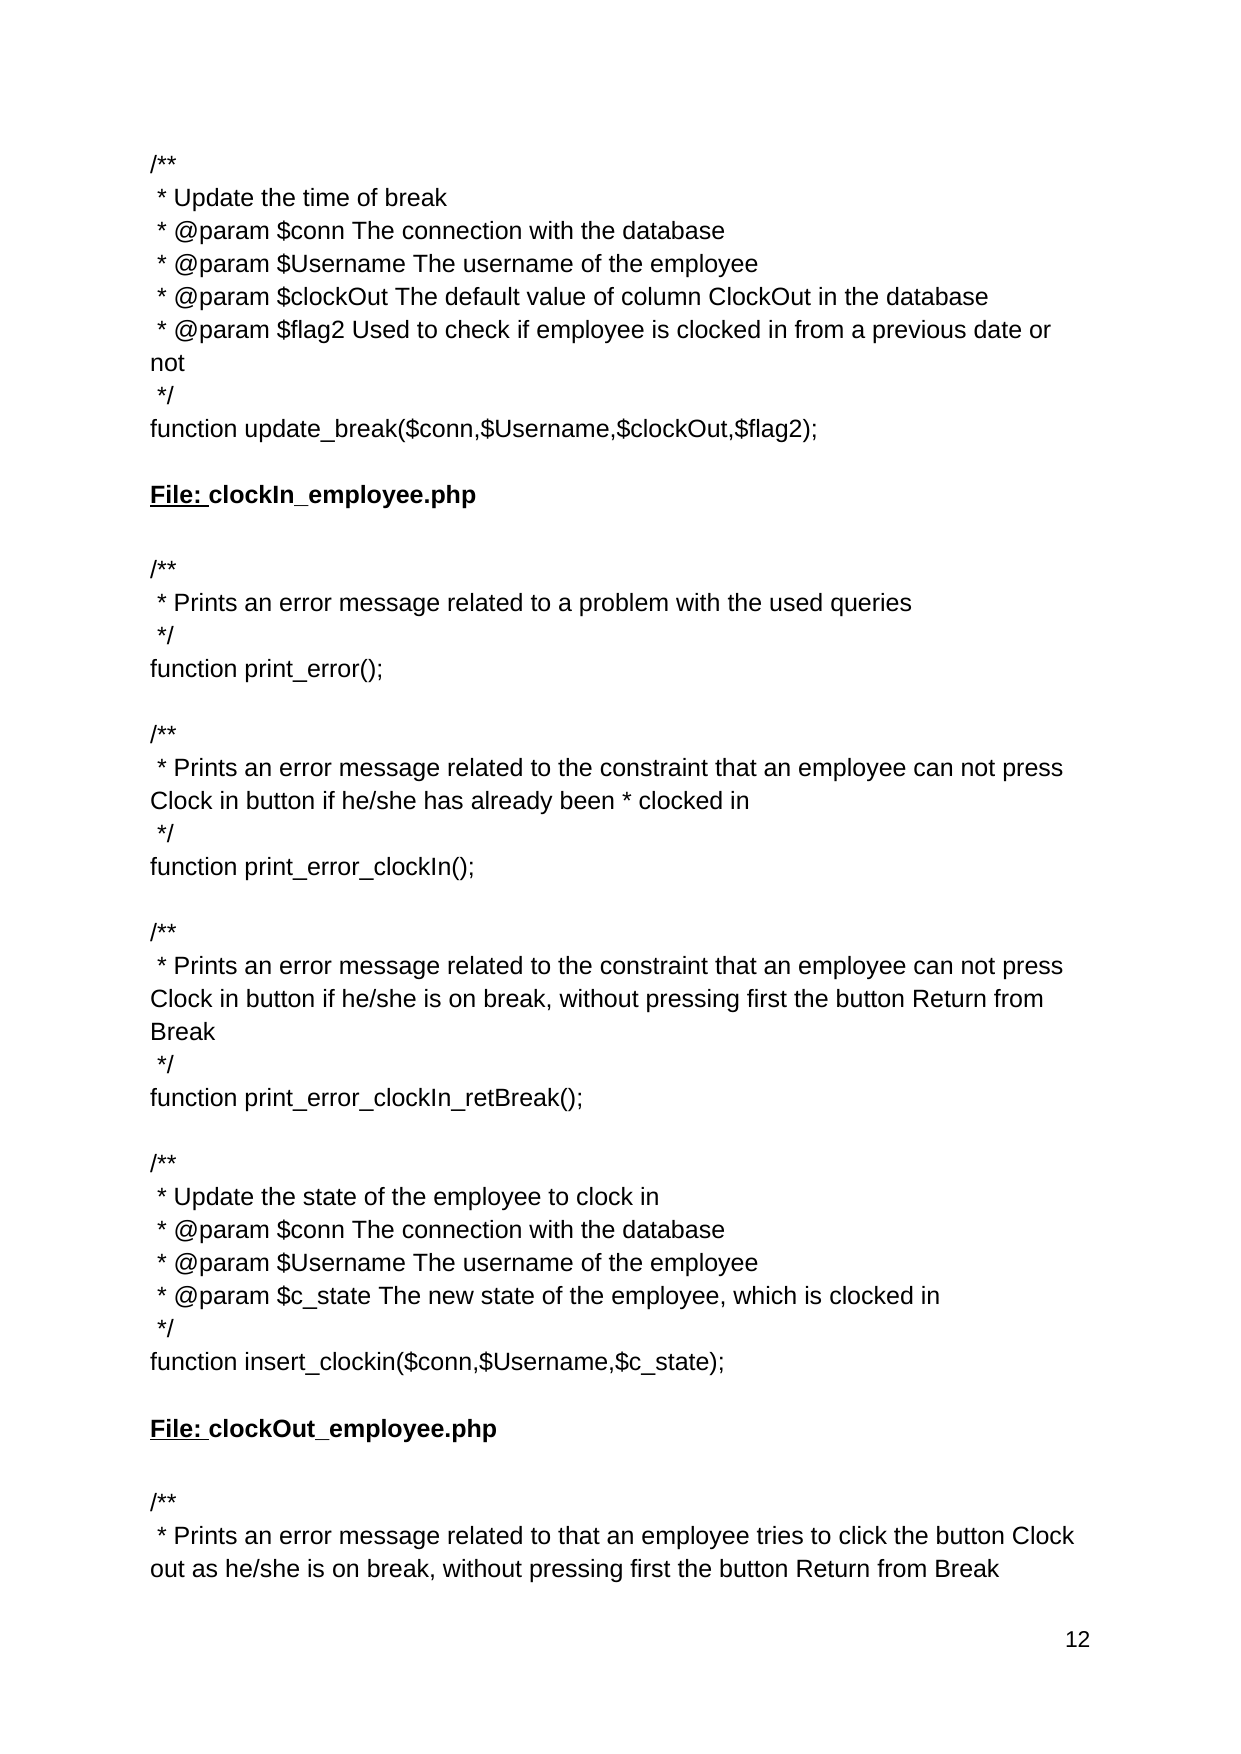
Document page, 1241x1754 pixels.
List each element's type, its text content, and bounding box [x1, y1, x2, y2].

text /** [150, 150, 1090, 179]
text */ [150, 1050, 1090, 1079]
text function insert_clockin($conn,$Username,$c_state); [150, 1347, 1090, 1376]
text * Prints an error message related to the constraint that an employee can not press Clock in button if he/she is on break, without pressing first the button Return from Break [150, 951, 1090, 1046]
text function print_error_clockIn_retBreak(); [150, 1083, 1090, 1112]
text */ [150, 1314, 1090, 1343]
text /** [150, 1149, 1090, 1178]
text */ [150, 621, 1090, 650]
text /** [150, 720, 1090, 749]
subtitle File: clockIn_employee.php [150, 481, 1090, 509]
text /** [150, 555, 1090, 584]
text * @param $conn The connection with the database [150, 216, 1090, 245]
text function print_error(); [150, 654, 1090, 683]
text * @param $Username The username of the employee [150, 1248, 1090, 1277]
text * @param $clockOut The default value of column ClockOut in the database [150, 282, 1090, 311]
text * Update the time of break [150, 183, 1090, 212]
text function update_break($conn,$Username,$clockOut,$flag2); [150, 414, 1090, 443]
subtitle File: clockOut_employee.php [150, 1414, 1090, 1442]
text * Update the state of the employee to clock in [150, 1182, 1090, 1211]
text * @param $conn The connection with the database [150, 1215, 1090, 1244]
text /** [150, 1488, 1090, 1517]
text * @param $c_state The new state of the employee, which is clocked in [150, 1281, 1090, 1310]
text function print_error_clockIn(); [150, 852, 1090, 881]
text */ [150, 381, 1090, 410]
text * Prints an error message related to a problem with the used queries [150, 588, 1090, 617]
text * @param $flag2 Used to check if employee is clocked in from a previous date or not [150, 315, 1090, 377]
text */ [150, 819, 1090, 848]
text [150, 249, 1090, 278]
text * Prints an error message related to that an employee tries to click the button Clock out as he/she is on break, without pressing first the button Return from Break [150, 1521, 1090, 1583]
text /** [150, 918, 1090, 947]
text * Prints an error message related to the constraint that an employee can not press Clock in button if he/she has already been * clocked in [150, 753, 1090, 815]
